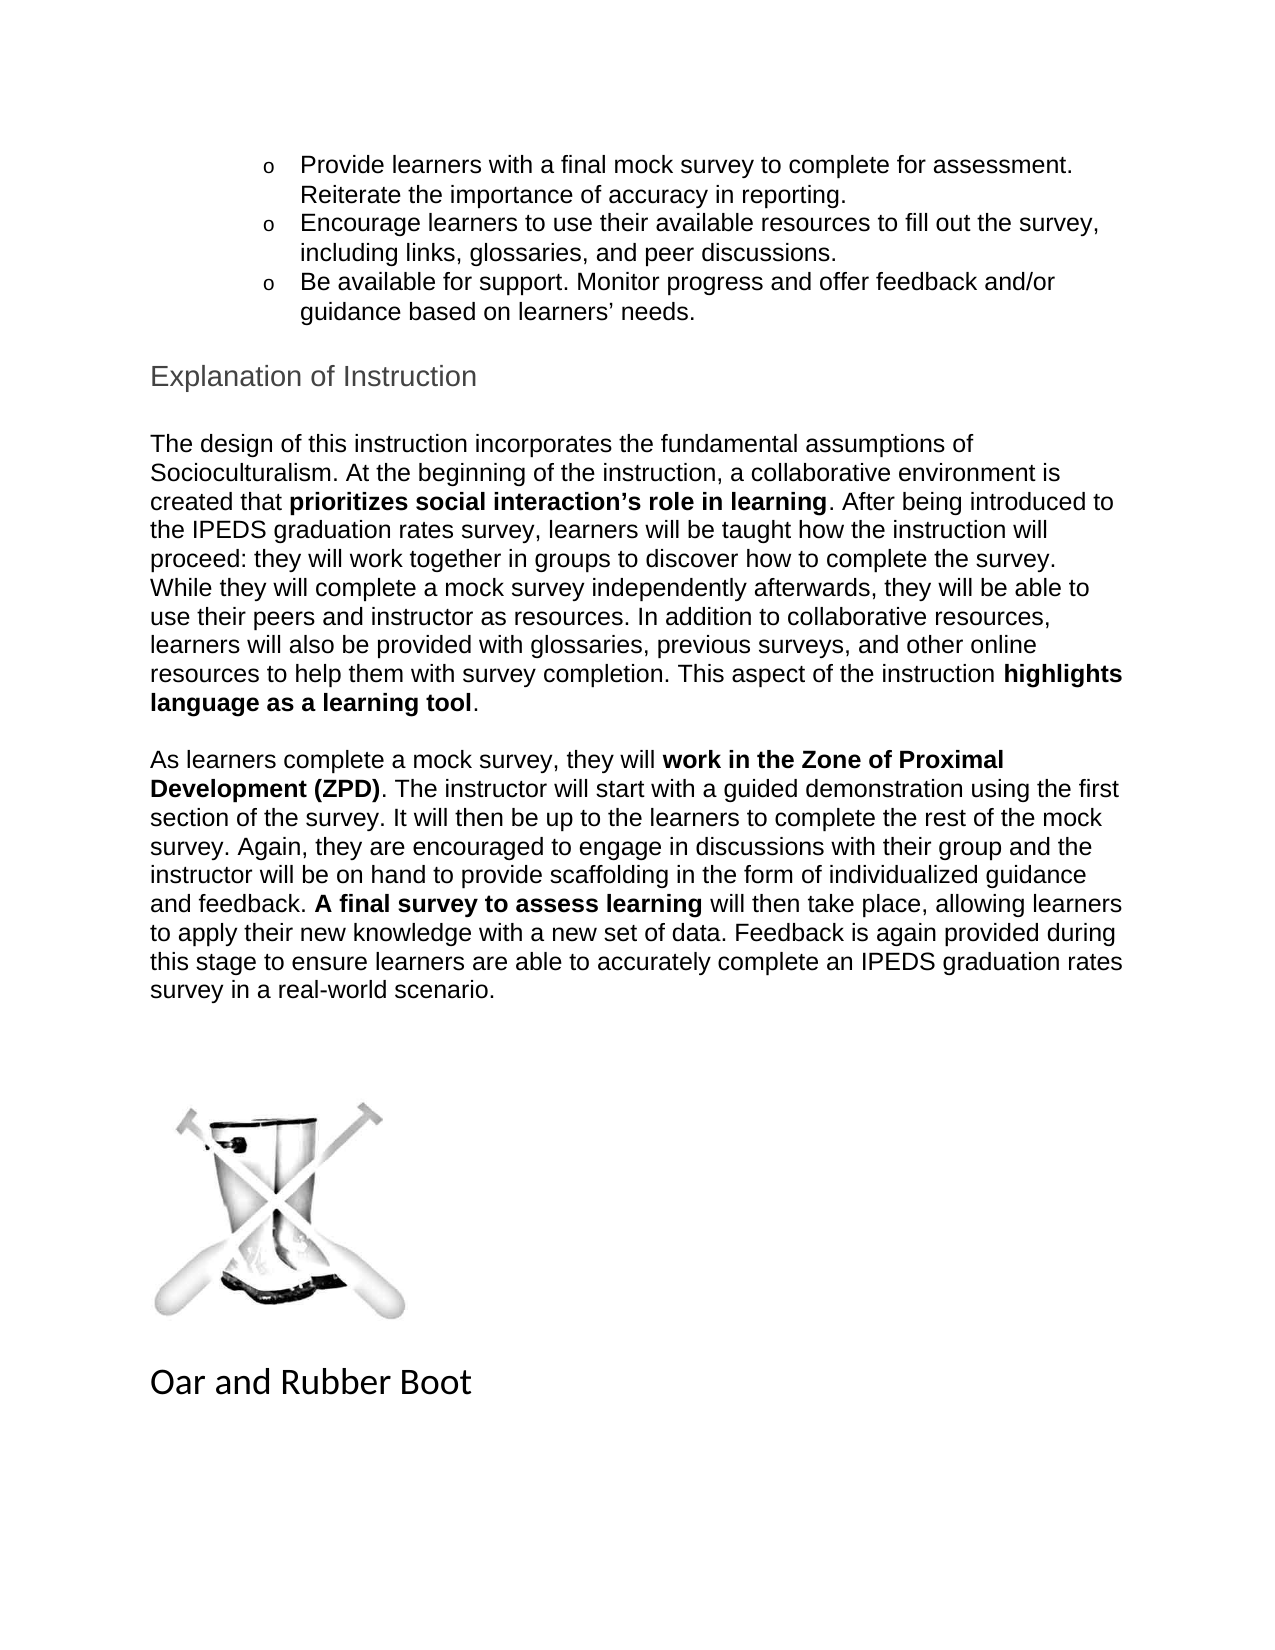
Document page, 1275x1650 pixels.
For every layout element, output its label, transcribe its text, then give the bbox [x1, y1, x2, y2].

text Explanation of Instruction [150, 359, 1125, 392]
list Be available for support. Monitor progress and offer feedback and/or guidance based on learners’ needs. [262, 267, 1125, 325]
list Encourage learners to use their available resources to fill out the survey, including links, glossaries, and peer discussions. [262, 208, 1125, 267]
picture [150, 1061, 409, 1359]
text Oar and Rubber Boot [150, 1358, 1125, 1404]
text The design of this instruction incorporates the fundamental assumptions of Socioculturalism. At the beginning of the instruction, a collaborative environment is created that prioritizes social interaction’s role in learning. After being introduced to the IPEDS graduation rates survey, learners will be taught how the instruction will proceed: they will work together in groups to discover how to complete the survey. While they will complete a mock survey independently afterwards, they will be able to use their peers and instructor as resources. In addition to collaborative resources, learners will also be provided with glossaries, previous surveys, and other online resources to help them with survey completion. This aspect of the instruction highlights language as a learning tool. [150, 429, 1125, 717]
list Provide learners with a final mock survey to complete for assessment. Reiterate the importance of accuracy in reporting. [262, 150, 1125, 208]
text As learners complete a mock survey, they will work in the Zone of Proximal Development (ZPD). The instructor will start with a guided demonstration using the first section of the survey. It will then be up to the learners to complete the rest of the mock survey. Again, they are encouraged to engage in discussions with their group and the instructor will be on hand to provide scaffolding in the form of individualized guidance and feedback. A final survey to assess learning will then take place, allowing learners to apply their new knowledge with a new set of data. Feedback is again provided during this stage to ensure learners are able to accurately complete an IPEDS graduation rates survey in a real-world scenario. [150, 746, 1125, 1004]
